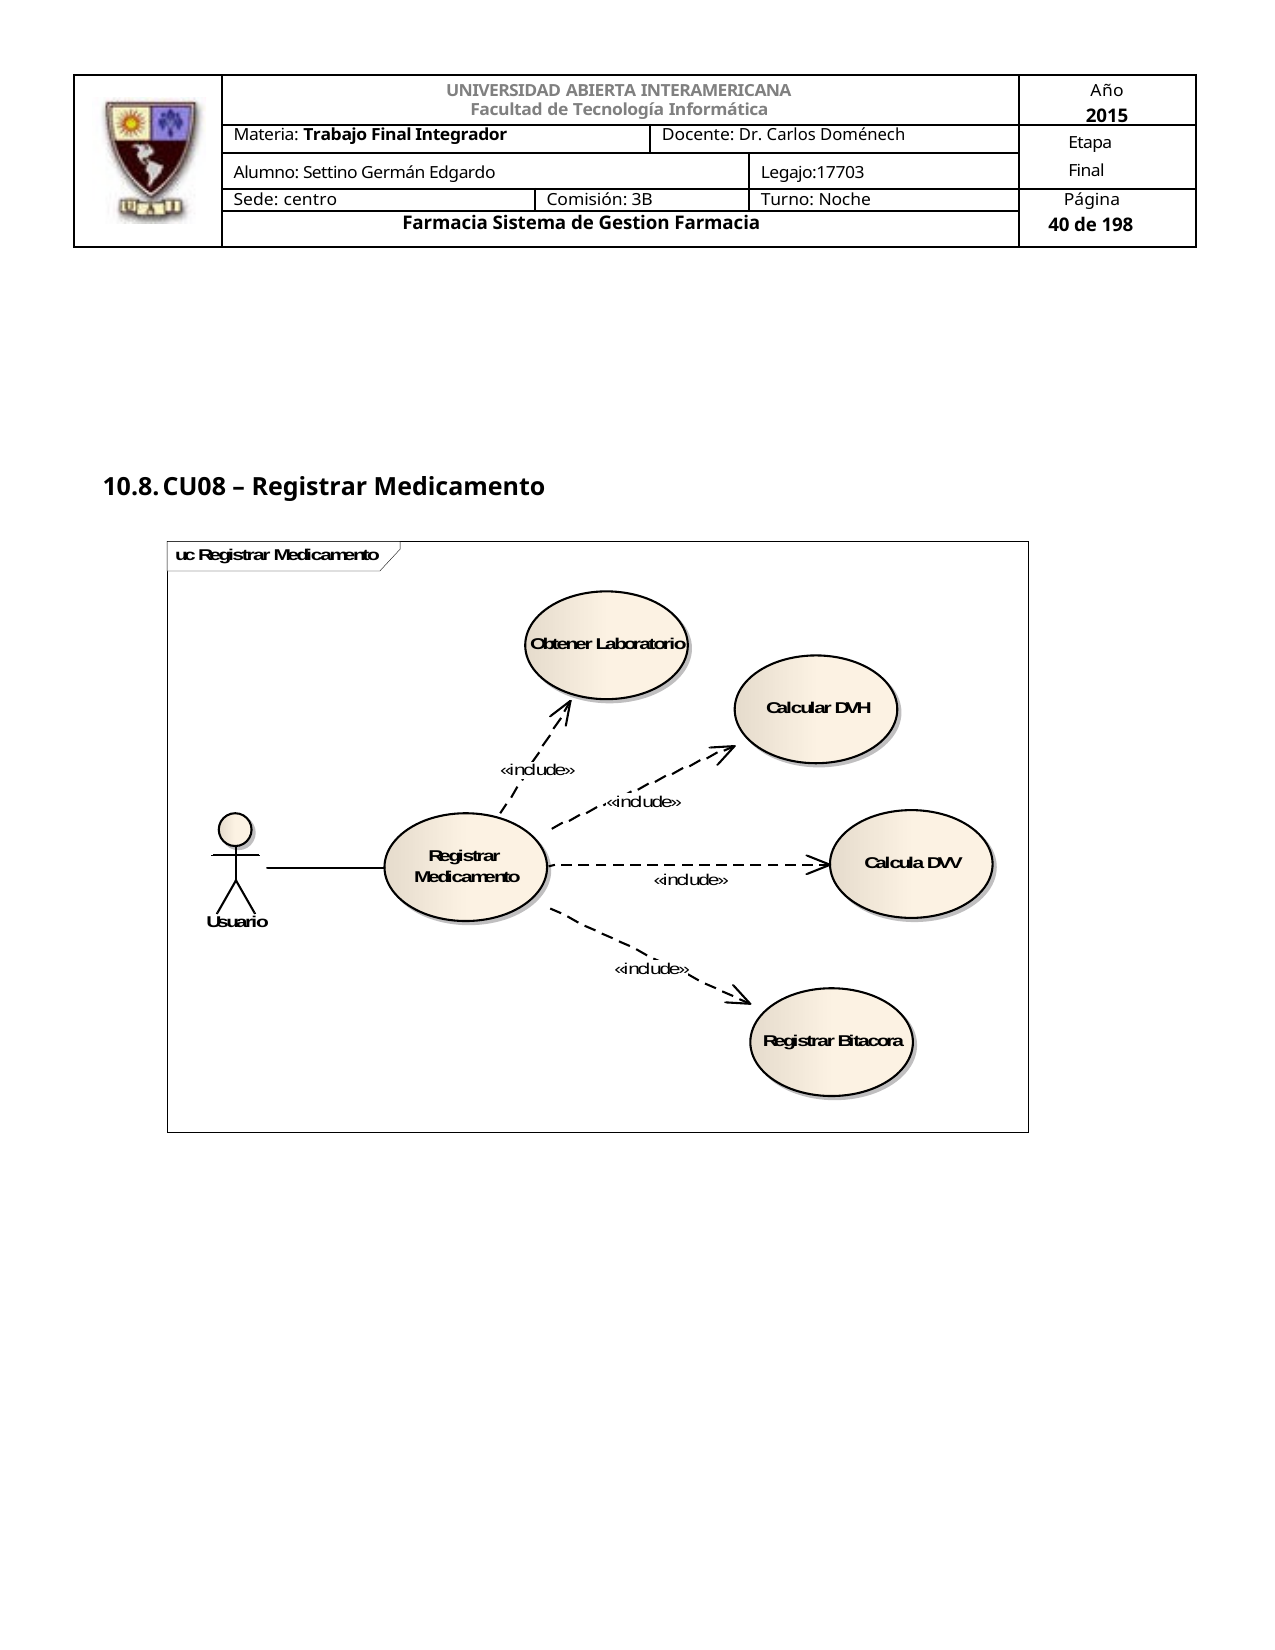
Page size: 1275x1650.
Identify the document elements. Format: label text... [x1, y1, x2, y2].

picture [92, 97, 207, 224]
list CU08 – Registrar Medicamento [102, 468, 1157, 503]
